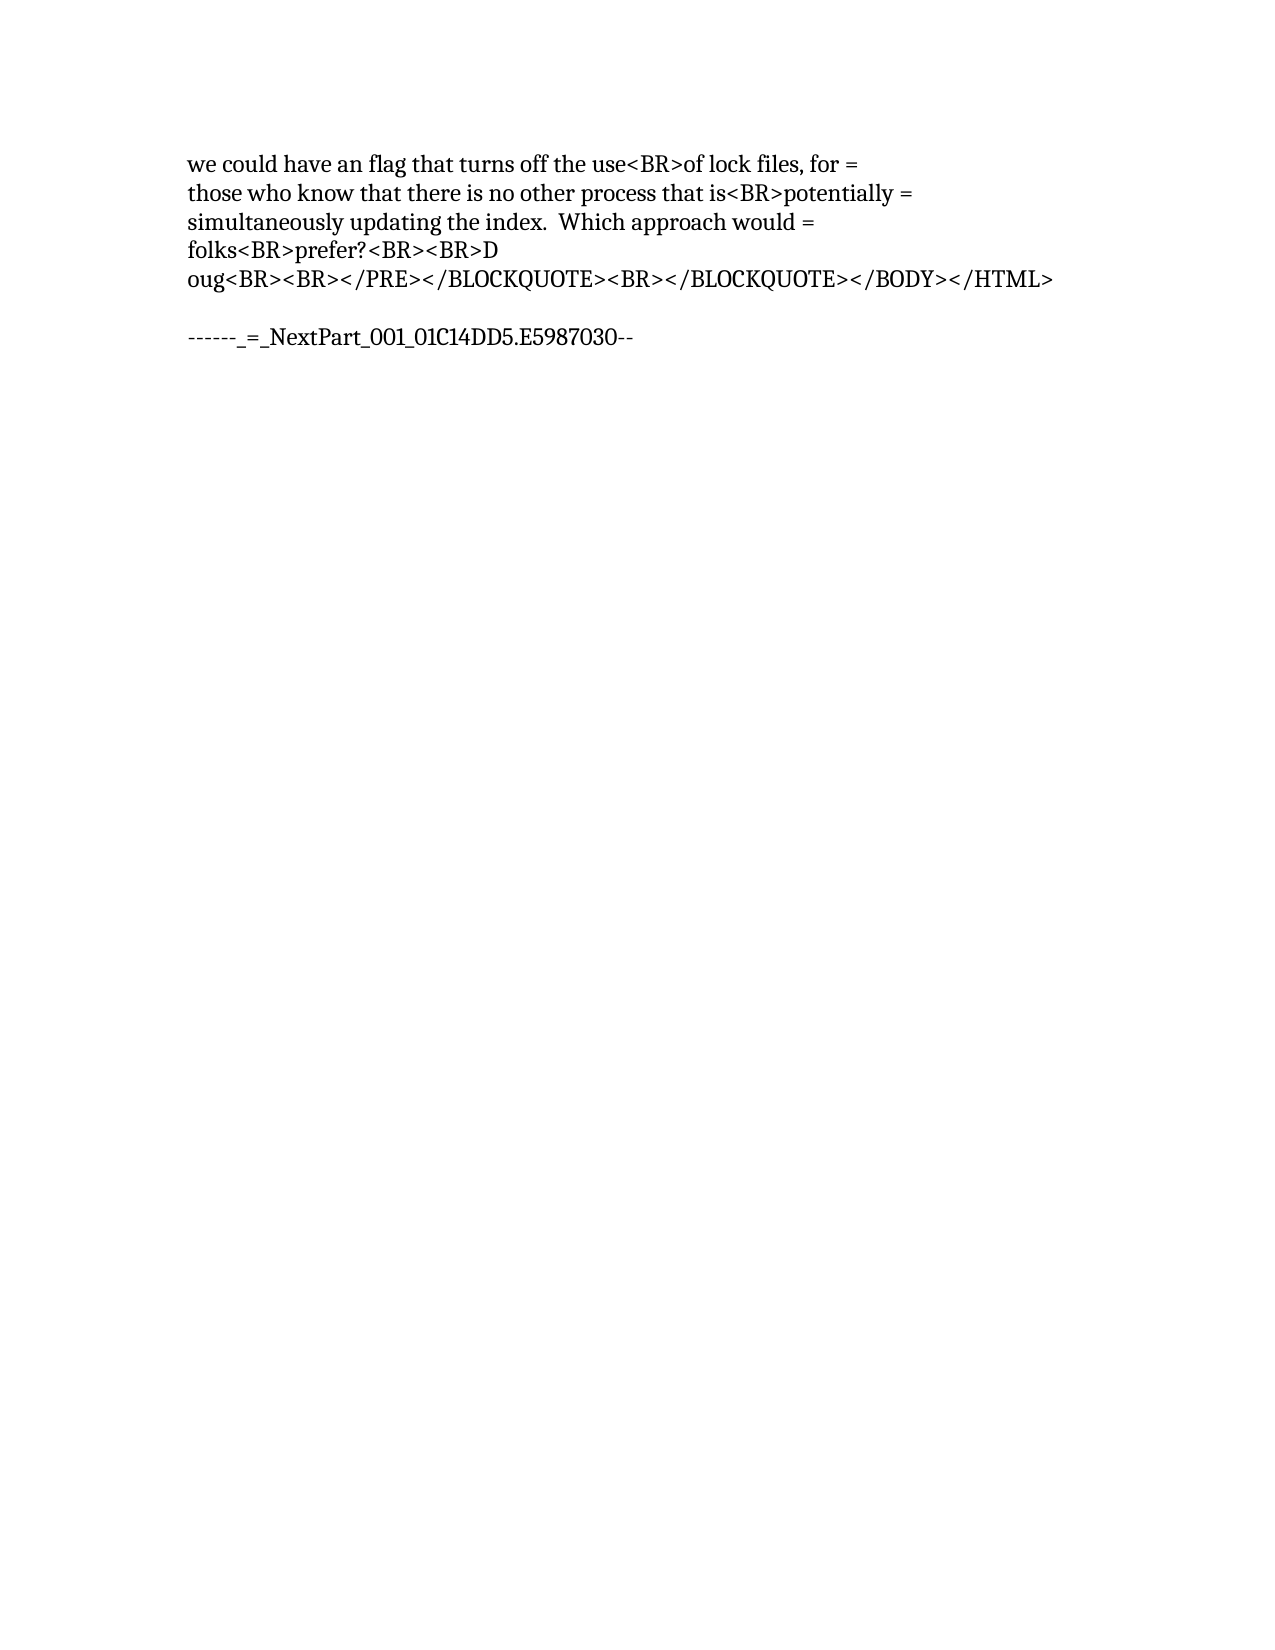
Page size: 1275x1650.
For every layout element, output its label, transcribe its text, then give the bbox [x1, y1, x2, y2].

text simultaneously updating the index. Which approach would = [187, 207, 1087, 236]
text those who know that there is no other process that is<BR>potentially = [187, 179, 1087, 207]
text we could have an flag that turns off the use<BR>of lock files, for = [187, 150, 1087, 179]
text ------_=_NextPart_001_01C14DD5.E5987030-- [187, 322, 1087, 351]
text folks<BR>prefer?<BR><BR>D [187, 236, 1087, 265]
text oug<BR><BR></PRE></BLOCKQUOTE><BR></BLOCKQUOTE></BODY></HTML> [187, 265, 1087, 294]
